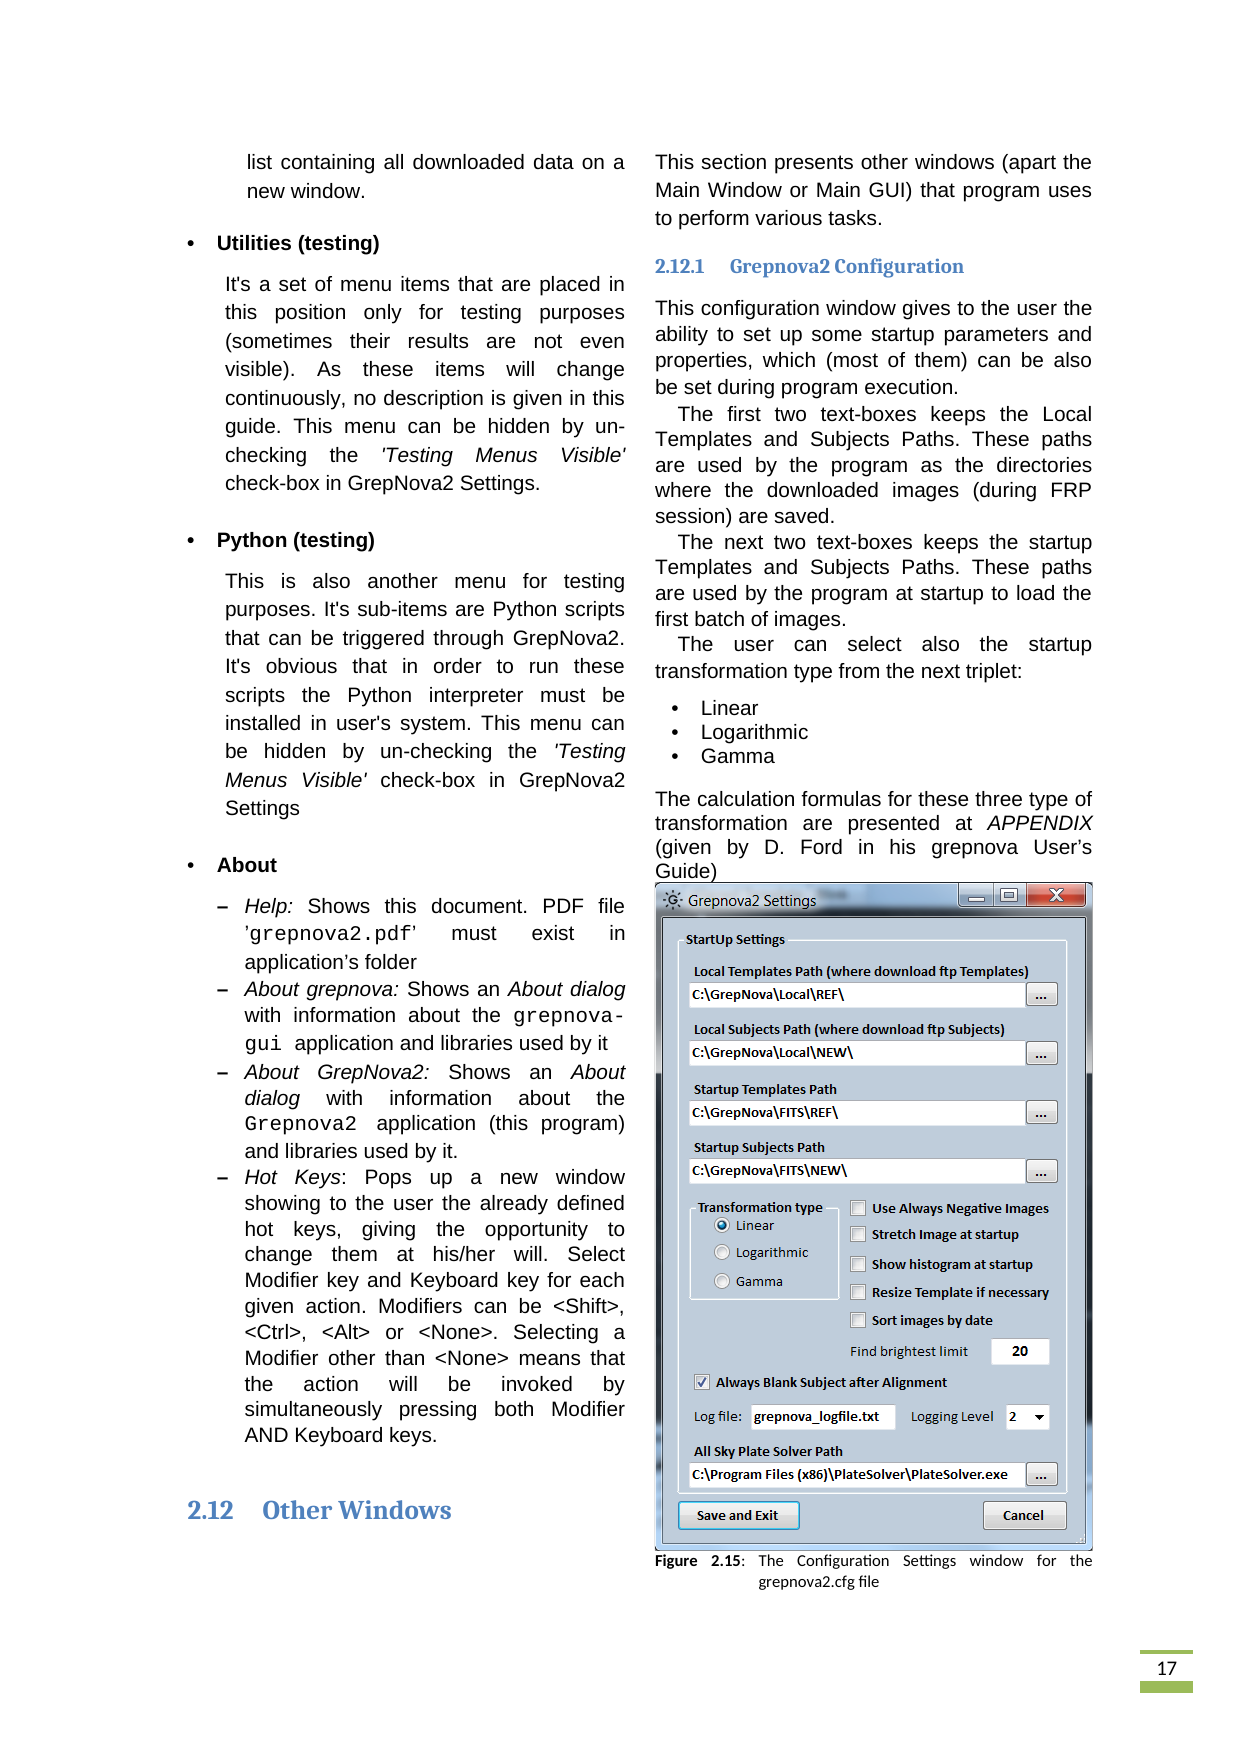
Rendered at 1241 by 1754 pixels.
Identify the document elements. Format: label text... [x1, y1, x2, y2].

list Logarithmic [671, 720, 1093, 744]
text – About grepnova: Shows an About dialog with information about the grepnova-gui application and libraries used by it [217, 977, 625, 1056]
text It's a set of menu items that are placed in this position only for testing purposes (sometimes their results are not even visible). As these items will change continuously, no description is given in this guide. This menu can be hidden by un-checking the 'Testing Menus Visible' check-box in GrepNova2 Settings. [225, 272, 625, 495]
list Linear [671, 696, 1093, 720]
text This section presents other windows (apart the Main Window or Main GUI) that program uses to perform various tasks. [655, 150, 1093, 230]
list About [187, 853, 625, 877]
text Figure 2.15: The Configuration Settings window for the grepnova2.cfg file [655, 1551, 1093, 1591]
list Python (testing) [187, 528, 625, 552]
list Utilities (testing) [187, 231, 625, 255]
picture [654, 882, 1093, 1551]
text The next two text-boxes keeps the startup Templates and Subjects Paths. These paths are used by the program at startup to load the first batch of images. [655, 529, 1093, 630]
text This is also another menu for testing purposes. It's sub-items are Python scripts that can be triggered through GrepNova2. It's obvious that in order to run these scripts the Python interpreter must be installed in user's system. This menu can be hidden by un-checking the 'Testing Menus Visible' check-box in GrepNova2 Settings [225, 569, 625, 820]
subtitle 2.12 Other Windows [187, 1495, 625, 1526]
subtitle 2.12.1 Grepnova2 Configuration [655, 255, 1093, 279]
text – About GrepNova2: Shows an About dialog with information about the Grepnova2 application (this program) and libraries used by it. [217, 1059, 625, 1163]
text The calculation formulas for these three type of transformation are presented at APPENDIX (given by D. Ford in his grepnova User’s Guide) [655, 787, 1093, 882]
text This configuration window gives to the user the ability to set up some startup parameters and properties, which (most of them) can be also be set during program execution. [655, 296, 1093, 399]
text The first two text-boxes keeps the Local Templates and Subjects Paths. These paths are used by the program as the directories where the downloaded images (during FRP session) are saved. [655, 401, 1093, 528]
text – Hot Keys: Pops up a new window showing to the user the already defined hot keys, giving the opportunity to change them at his/her will. Select Modifier key and Keyboard key for each given action. Modifiers can be <Shift>, <Ctrl>, <Alt> or <None>. Selecting a Modifier other than <None> means that the action will be invoked by simultaneously pressing both Modifier AND Keyboard keys. [217, 1165, 625, 1447]
text The user can select also the startup transformation type from the next triplet: [655, 632, 1093, 683]
text – Help: Shows this document. PDF file ’grepnova2.pdf’ must exist in application’s folder [217, 894, 625, 974]
list Gamma [671, 744, 1093, 768]
